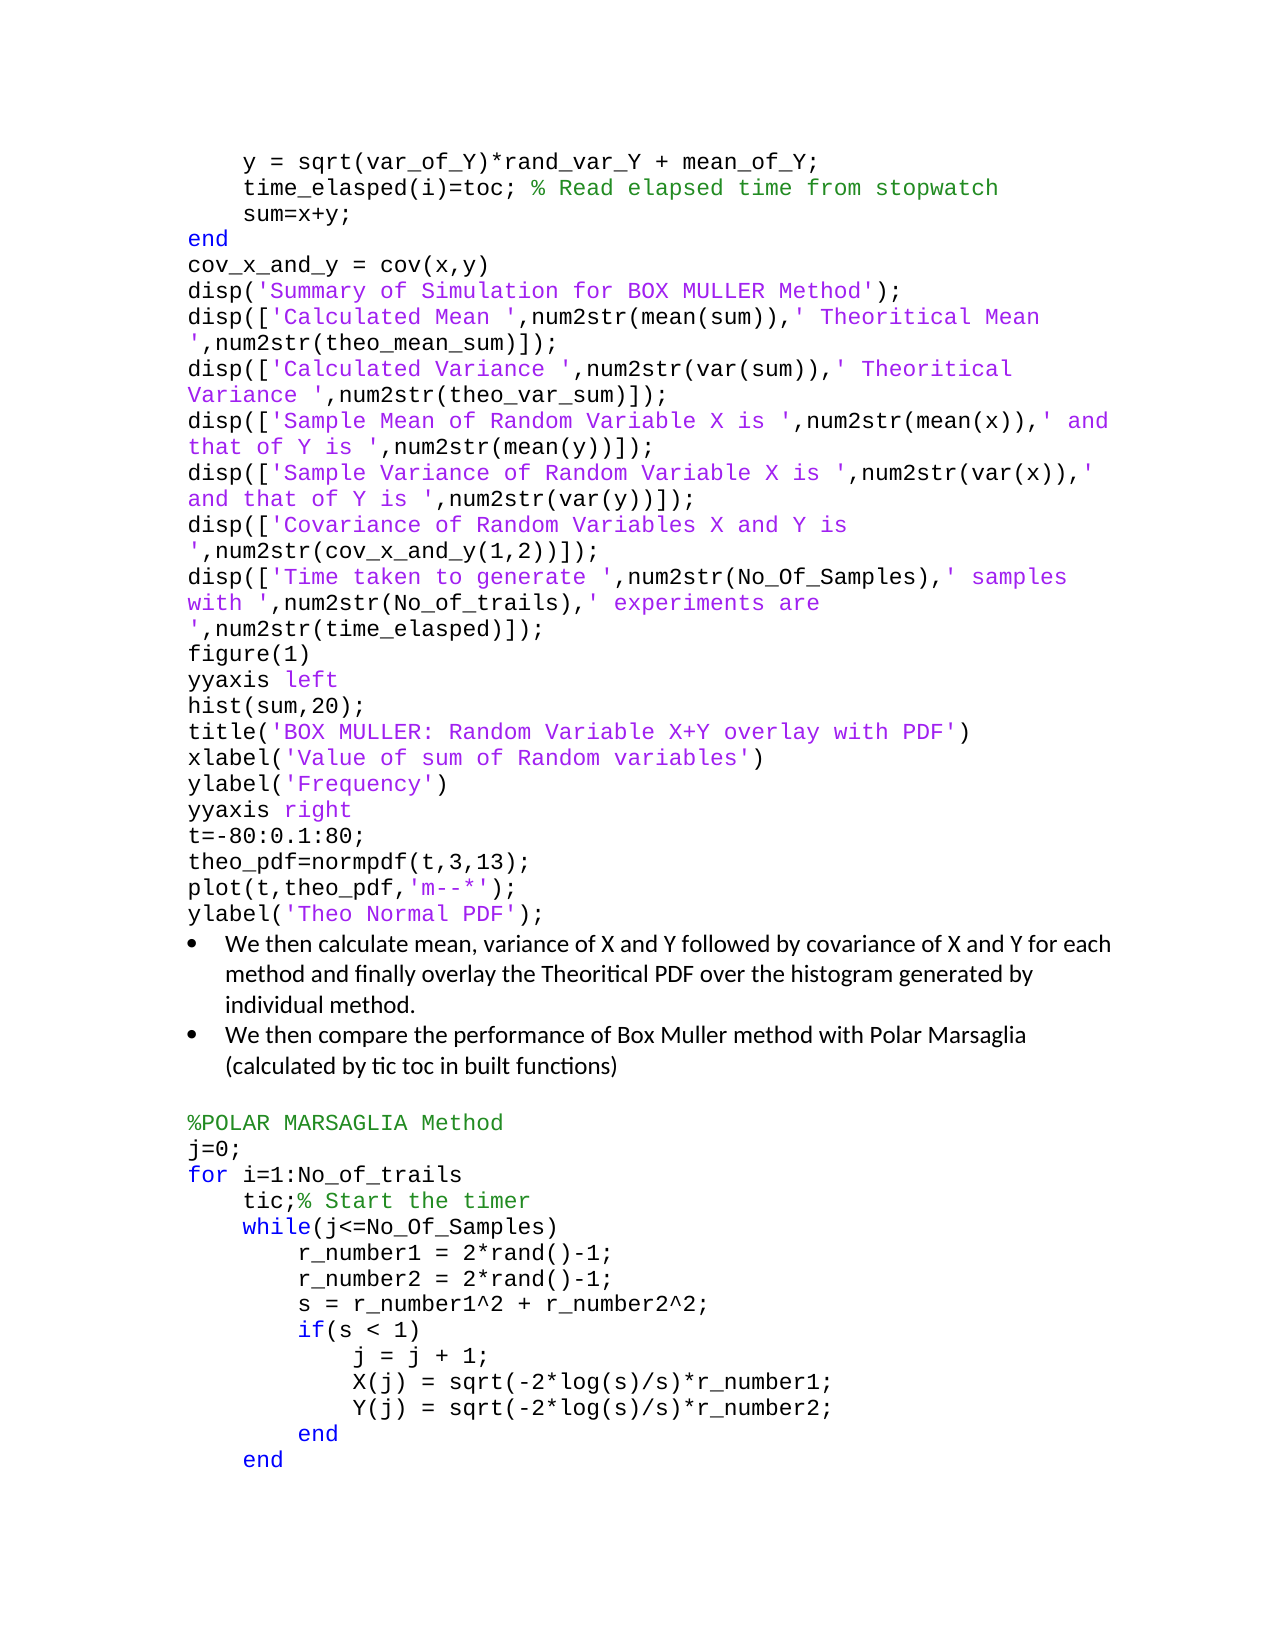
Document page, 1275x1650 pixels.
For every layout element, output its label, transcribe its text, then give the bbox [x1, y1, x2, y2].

text end [187, 228, 1125, 254]
text if(s < 1) [187, 1319, 1125, 1345]
text disp(['Sample Variance of Random Variable X is ',num2str(var(x)),' and that of Y is ',num2str(var(y))]); [187, 461, 1125, 513]
text disp(['Sample Mean of Random Variable X is ',num2str(mean(x)),' and that of Y is ',num2str(mean(y))]); [187, 409, 1125, 461]
text s = r_number1^2 + r_number2^2; [187, 1293, 1125, 1319]
text yyaxis right [187, 798, 1125, 824]
text title('BOX MULLER: Random Variable X+Y overlay with PDF') [187, 721, 1125, 747]
text y = sqrt(var_of_Y)*rand_var_Y + mean_of_Y; [187, 150, 1125, 176]
text end [187, 1448, 1125, 1474]
text time_elasped(i)=toc; % Read elapsed time from stopwatch [187, 176, 1125, 202]
text theo_pdf=normpdf(t,3,13); [187, 850, 1125, 876]
text r_number2 = 2*rand()-1; [187, 1267, 1125, 1293]
text disp('Summary of Simulation for BOX MULLER Method'); [187, 280, 1125, 306]
text j = j + 1; [187, 1345, 1125, 1371]
text for i=1:No_of_trails [187, 1163, 1125, 1189]
text end [187, 1422, 1125, 1448]
list We then compare the performance of Box Muller method with Polar Marsaglia (calculated by tic toc in built functions) [187, 1020, 1125, 1081]
text ylabel('Frequency') [187, 772, 1125, 798]
text %POLAR MARSAGLIA Method [187, 1111, 1125, 1137]
text hist(sum,20); [187, 695, 1125, 721]
text disp(['Calculated Mean ',num2str(mean(sum)),' Theoritical Mean ',num2str(theo_mean_sum)]); [187, 306, 1125, 357]
list We then calculate mean, variance of X and Y followed by covariance of X and Y for each method and finally overlay the Theoritical PDF over the histogram generated by individual method. [187, 928, 1125, 1020]
text tic;% Start the timer [187, 1189, 1125, 1215]
text disp(['Calculated Variance ',num2str(var(sum)),' Theoritical Variance ',num2str(theo_var_sum)]); [187, 357, 1125, 409]
text X(j) = sqrt(-2*log(s)/s)*r_number1; [187, 1371, 1125, 1397]
text j=0; [187, 1137, 1125, 1163]
text disp(['Time taken to generate ',num2str(No_Of_Samples),' samples with ',num2str(No_of_trails),' experiments are ',num2str(time_elasped)]); [187, 565, 1125, 643]
text plot(t,theo_pdf,'m--*'); [187, 876, 1125, 902]
text sum=x+y; [187, 202, 1125, 228]
text r_number1 = 2*rand()-1; [187, 1241, 1125, 1267]
text ylabel('Theo Normal PDF'); [187, 902, 1125, 928]
text figure(1) [187, 643, 1125, 669]
text xlabel('Value of sum of Random variables') [187, 747, 1125, 772]
text yyaxis left [187, 669, 1125, 695]
text while(j<=No_Of_Samples) [187, 1215, 1125, 1241]
text disp(['Covariance of Random Variables X and Y is ',num2str(cov_x_and_y(1,2))]); [187, 513, 1125, 565]
text cov_x_and_y = cov(x,y) [187, 254, 1125, 280]
text t=-80:0.1:80; [187, 824, 1125, 850]
text Y(j) = sqrt(-2*log(s)/s)*r_number2; [187, 1397, 1125, 1422]
